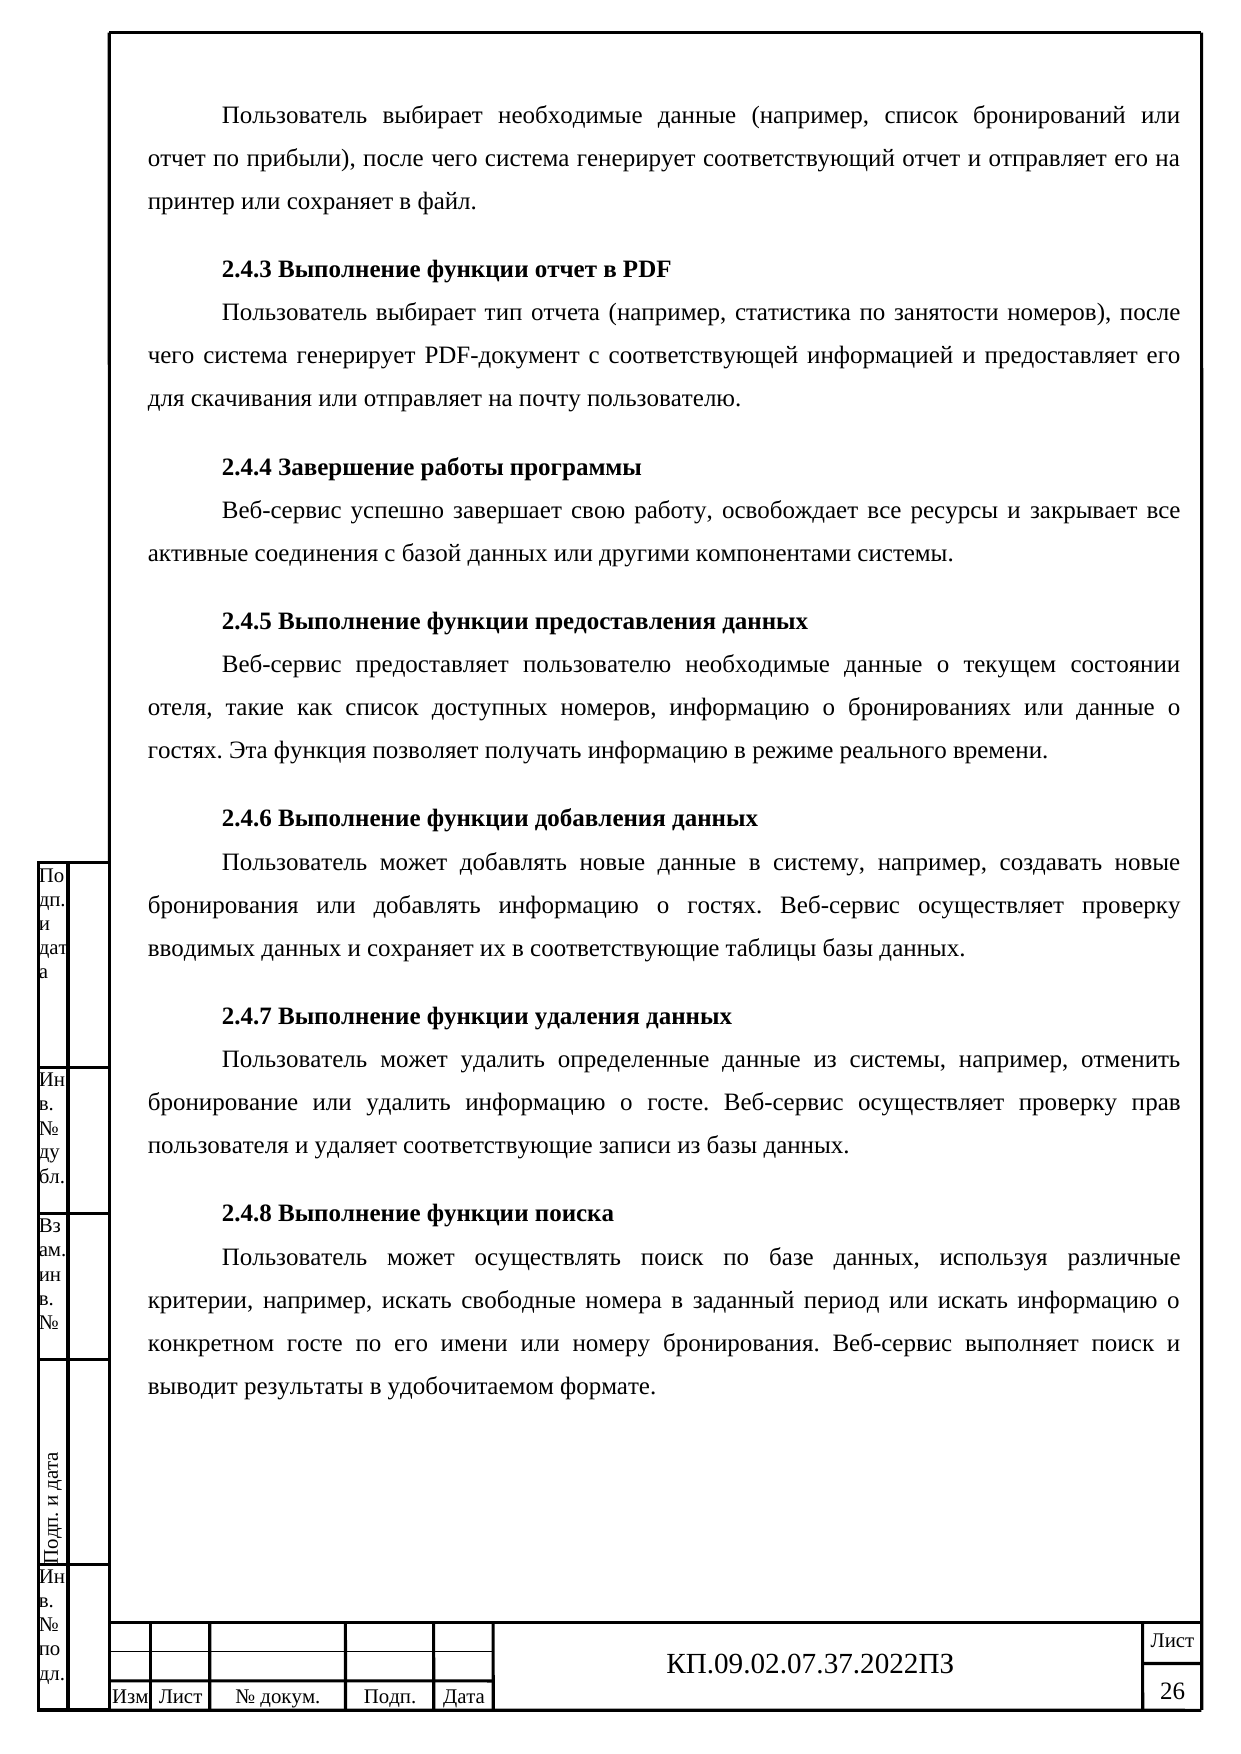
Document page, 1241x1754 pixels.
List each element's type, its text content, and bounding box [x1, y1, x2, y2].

text 2.4.3 Выполнение функции отчет в PDF [148, 254, 1181, 283]
text 2.4.7 Выполнение функции удаления данных [148, 1001, 1181, 1030]
text Пользователь может удалить определенные данные из системы, например, отменить бронирование или удалить информацию о госте. Веб-сервис осуществляет проверку прав пользователя и удаляет соответствующие записи из базы данных. [148, 1044, 1181, 1159]
text Пользователь выбирает тип отчета (например, статистика по занятости номеров), после чего система генерирует PDF-документ с соответствующей информацией и предоставляет его для скачивания или отправляет на почту пользователю. [148, 297, 1181, 412]
text Пользователь может осуществлять поиск по базе данных, используя различные критерии, например, искать свободные номера в заданный период или искать информацию о конкретном госте по его имени или номеру бронирования. Веб-сервис выполняет поиск и выводит результаты в удобочитаемом формате. [148, 1242, 1181, 1400]
text 2.4.4 Завершение работы программы [148, 452, 1181, 480]
text Веб-сервис успешно завершает свою работу, освобождает все ресурсы и закрывает все активные соединения с базой данных или другими компонентами системы. [148, 495, 1181, 567]
text 2.4.8 Выполнение функции поиска [148, 1198, 1181, 1227]
text 2.4.6 Выполнение функции добавления данных [148, 803, 1181, 832]
text Веб-сервис предоставляет пользователю необходимые данные о текущем состоянии отеля, такие как список доступных номеров, информацию о бронированиях или данные о гостях. Эта функция позволяет получать информацию в режиме реального времени. [148, 649, 1181, 764]
text Пользователь может добавлять новые данные в систему, например, создавать новые бронирования или добавлять информацию о гостях. Веб-сервис осуществляет проверку вводимых данных и сохраняет их в соответствующие таблицы базы данных. [148, 847, 1181, 962]
text Пользователь выбирает необходимые данные (например, список бронирований или отчет по прибыли), после чего система генерирует соответствующий отчет и отправляет его на принтер или сохраняет в файл. [148, 100, 1181, 215]
text 2.4.5 Выполнение функции предоставления данных [148, 606, 1181, 635]
